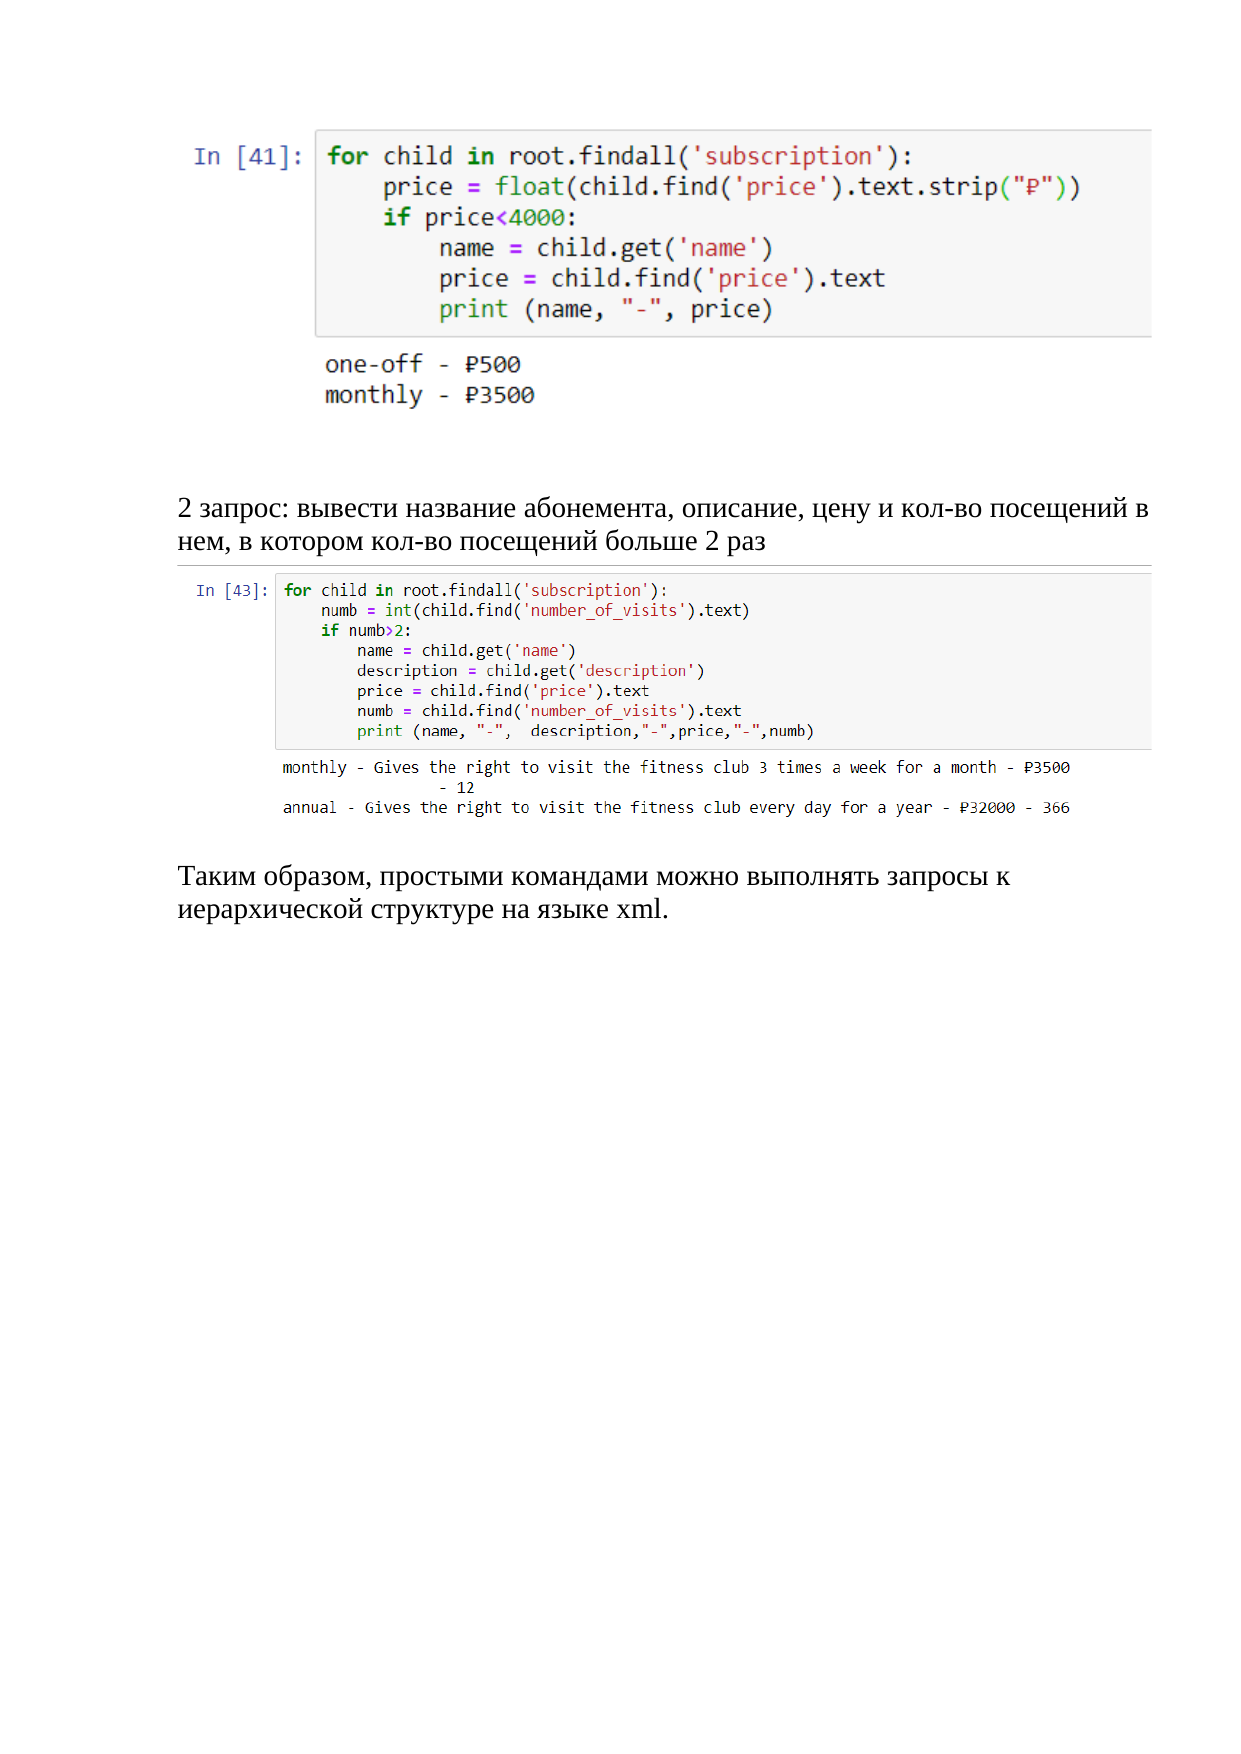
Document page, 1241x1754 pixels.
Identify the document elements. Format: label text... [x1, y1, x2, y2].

text Таким образом, простыми командами можно выполнять запросы к иерархической структуре на языке xml. [177, 858, 1152, 925]
text 2 запрос: вывести название абонемента, описание, цену и кол-во посещений в нем, в котором кол-во посещений больше 2 раз [177, 490, 1152, 557]
picture [177, 118, 1152, 457]
picture [177, 557, 1152, 825]
